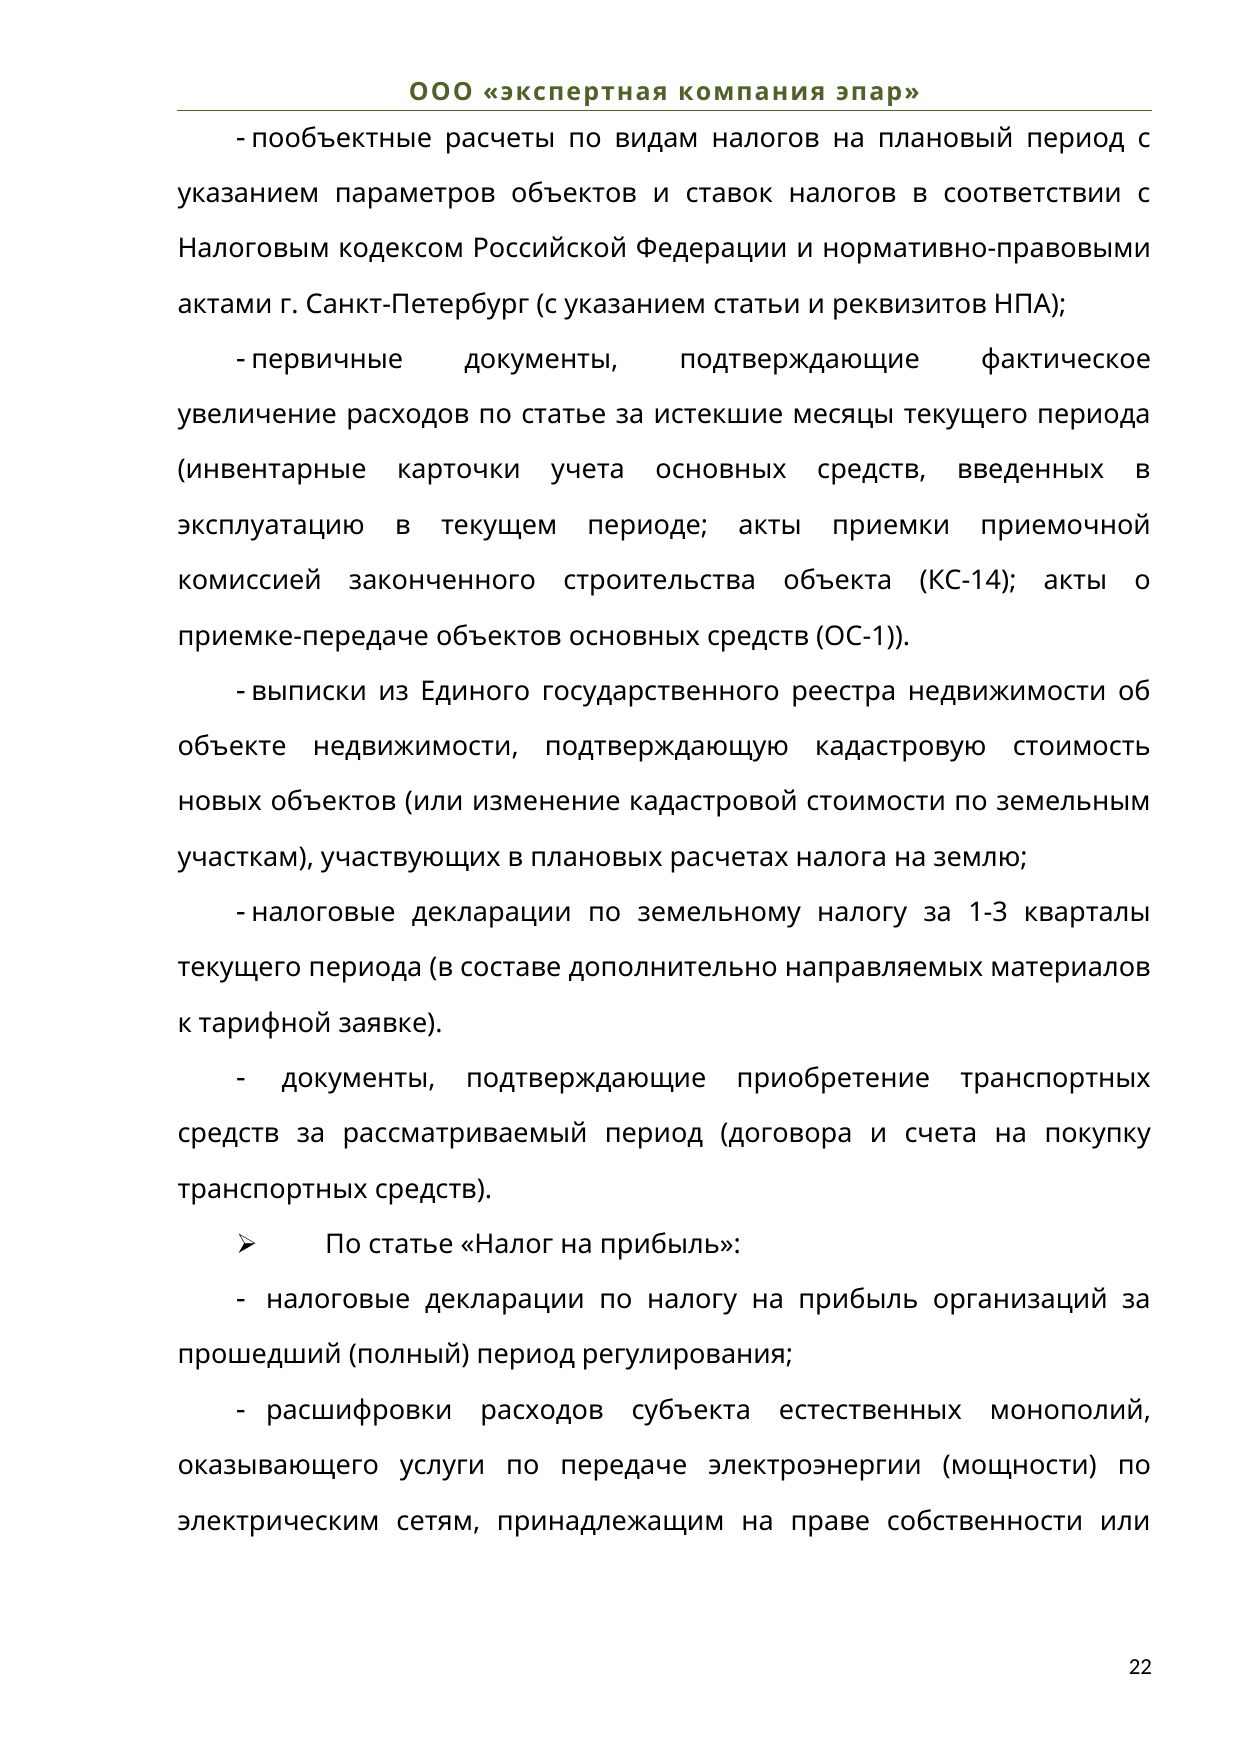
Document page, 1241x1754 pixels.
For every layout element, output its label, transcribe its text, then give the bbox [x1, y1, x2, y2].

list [177, 1390, 1152, 1538]
list налоговые декларации по налогу на прибыль организаций за прошедший (полный) период регулирования; [177, 1280, 1152, 1372]
list первичные документы, подтверждающие фактическое увеличение расходов по статье за истекшие месяцы текущего периода (инвентарные карточки учета основных средств, введенных в эксплуатацию в текущем периоде; акты приемки приемочной комиссией законченного строительства объекта (КС-14); акты о приемке-передаче объектов основных средств (ОС-1)). [177, 339, 1152, 653]
list налоговые декларации по земельному налогу за 1-3 кварталы текущего периода (в составе дополнительно направляемых материалов к тарифной заявке). [177, 892, 1152, 1040]
list документы, подтверждающие приобретение транспортных средств за рассматриваемый период (договора и счета на покупку транспортных средств). [177, 1058, 1152, 1114]
list документы, подтверждающие приобретение транспортных средств за рассматриваемый период (договора и счета на покупку транспортных средств). [177, 1151, 1152, 1206]
list пообъектные расчеты по видам налогов на плановый период с указанием параметров объектов и ставок налогов в соответствии с Налоговым кодексом Российской Федерации и нормативно-правовыми актами г. Санкт-Петербург (с указанием статьи и реквизитов НПА); [177, 118, 1152, 321]
list По статье «Налог на прибыль»: [177, 1224, 1152, 1261]
list выписки из Единого государственного реестра недвижимости об объекте недвижимости, подтверждающую кадастровую стоимость новых объектов (или изменение кадастровой стоимости по земельным участкам), участвующих в плановых расчетах налога на землю; [177, 671, 1152, 874]
